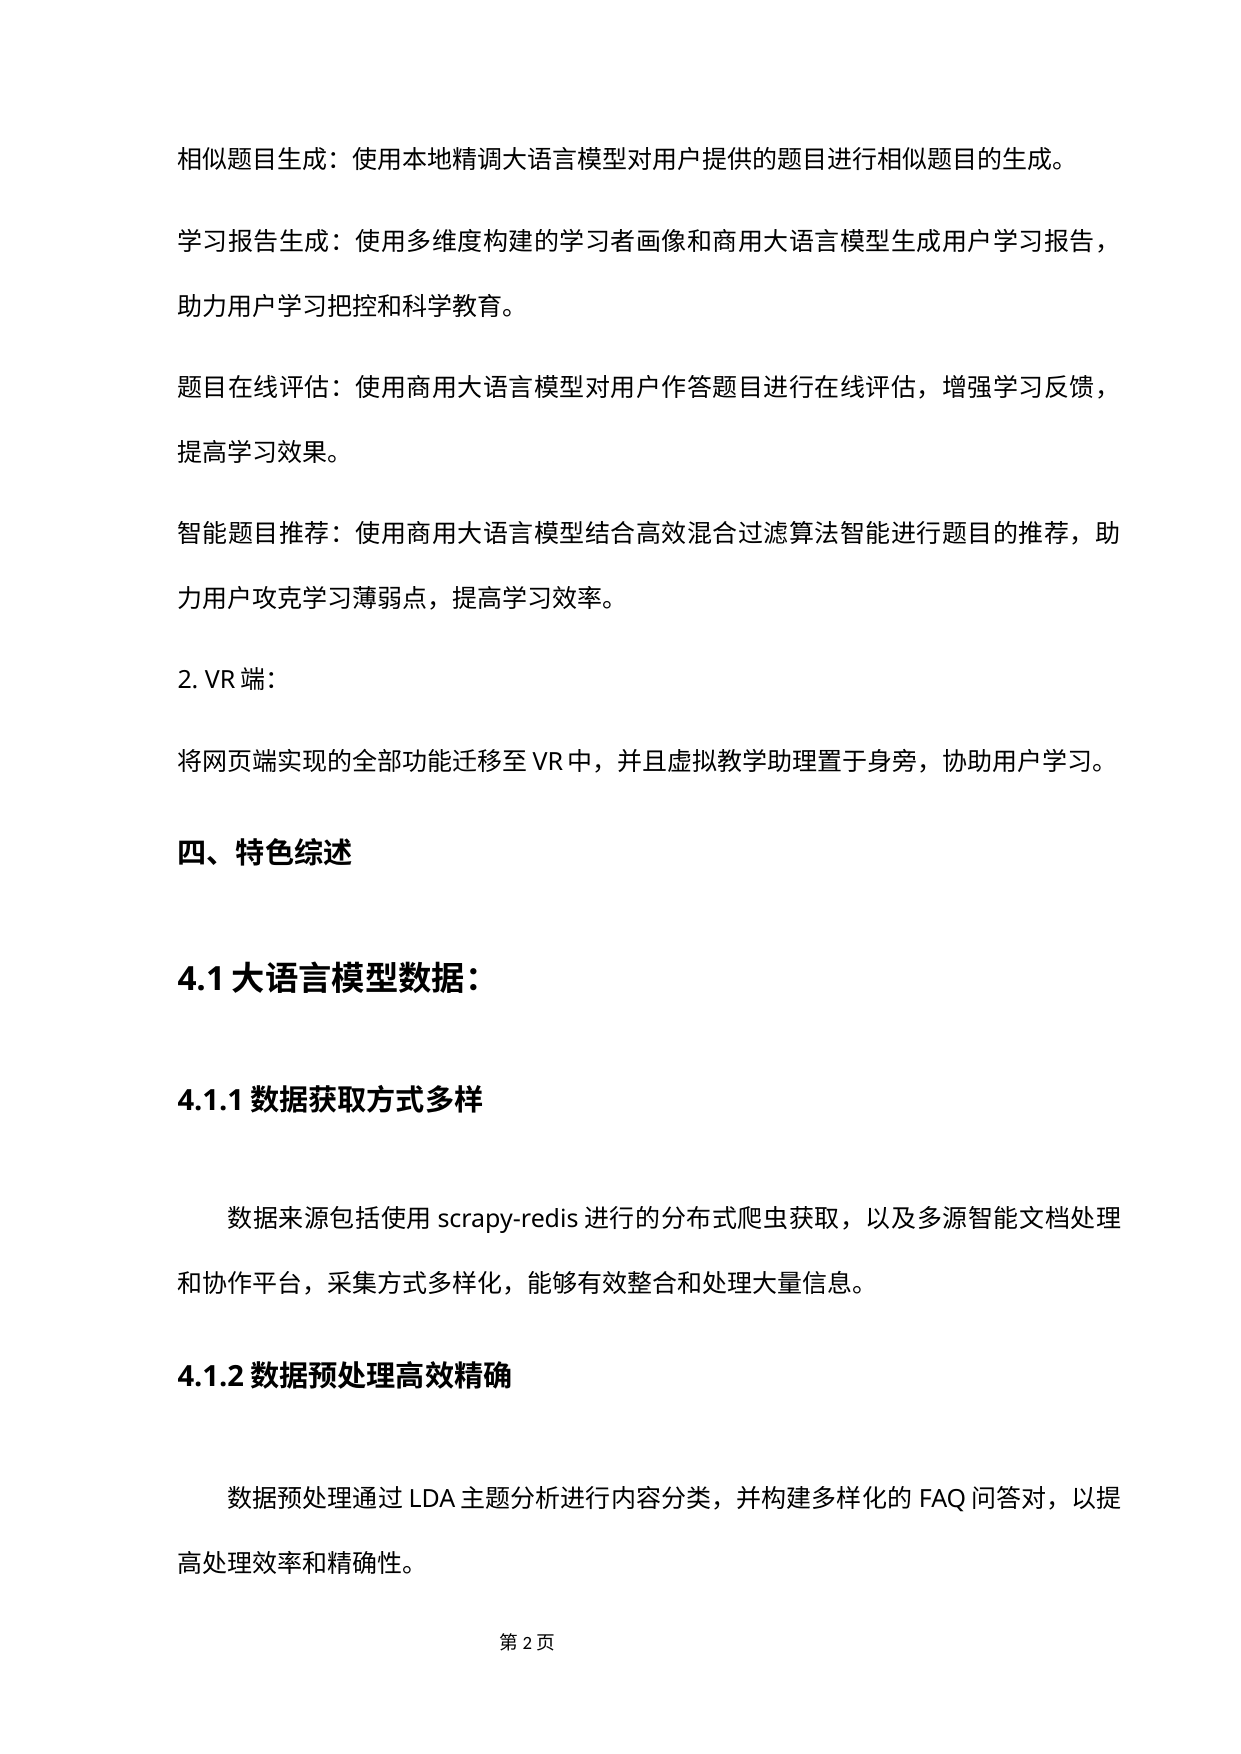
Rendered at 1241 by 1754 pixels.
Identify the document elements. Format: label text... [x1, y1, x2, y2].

text 数据预处理通过LDA主题分析进行内容分类，并构建多样化的FAQ问答对，以提高处理效率和精确性。 [177, 1464, 1122, 1594]
text 将网页端实现的全部功能迁移至VR中，并且虚拟教学助理置于身旁，协助用户学习。 [177, 727, 1122, 792]
text 2. VR端： [177, 645, 1122, 710]
subtitle 特色综述 [177, 819, 1122, 884]
subtitle 4.1.2数据预处理高效精确 [177, 1342, 1122, 1407]
subtitle 4.1大语言模型数据： [177, 943, 1122, 1008]
text 数据来源包括使用scrapy-redis进行的分布式爬虫获取，以及多源智能文档处理和协作平台，采集方式多样化，能够有效整合和处理大量信息。 [177, 1184, 1122, 1314]
text 学习报告生成：使用多维度构建的学习者画像和商用大语言模型生成用户学习报告，助力用户学习把控和科学教育。 [177, 207, 1122, 337]
subtitle 4.1.1数据获取方式多样 [177, 1066, 1122, 1131]
text 题目在线评估：使用商用大语言模型对用户作答题目进行在线评估，增强学习反馈，提高学习效果。 [177, 353, 1122, 483]
text 相似题目生成：使用本地精调大语言模型对用户提供的题目进行相似题目的生成。 [177, 125, 1122, 190]
text 智能题目推荐：使用商用大语言模型结合高效混合过滤算法智能进行题目的推荐，助力用户攻克学习薄弱点，提高学习效率。 [177, 499, 1122, 629]
